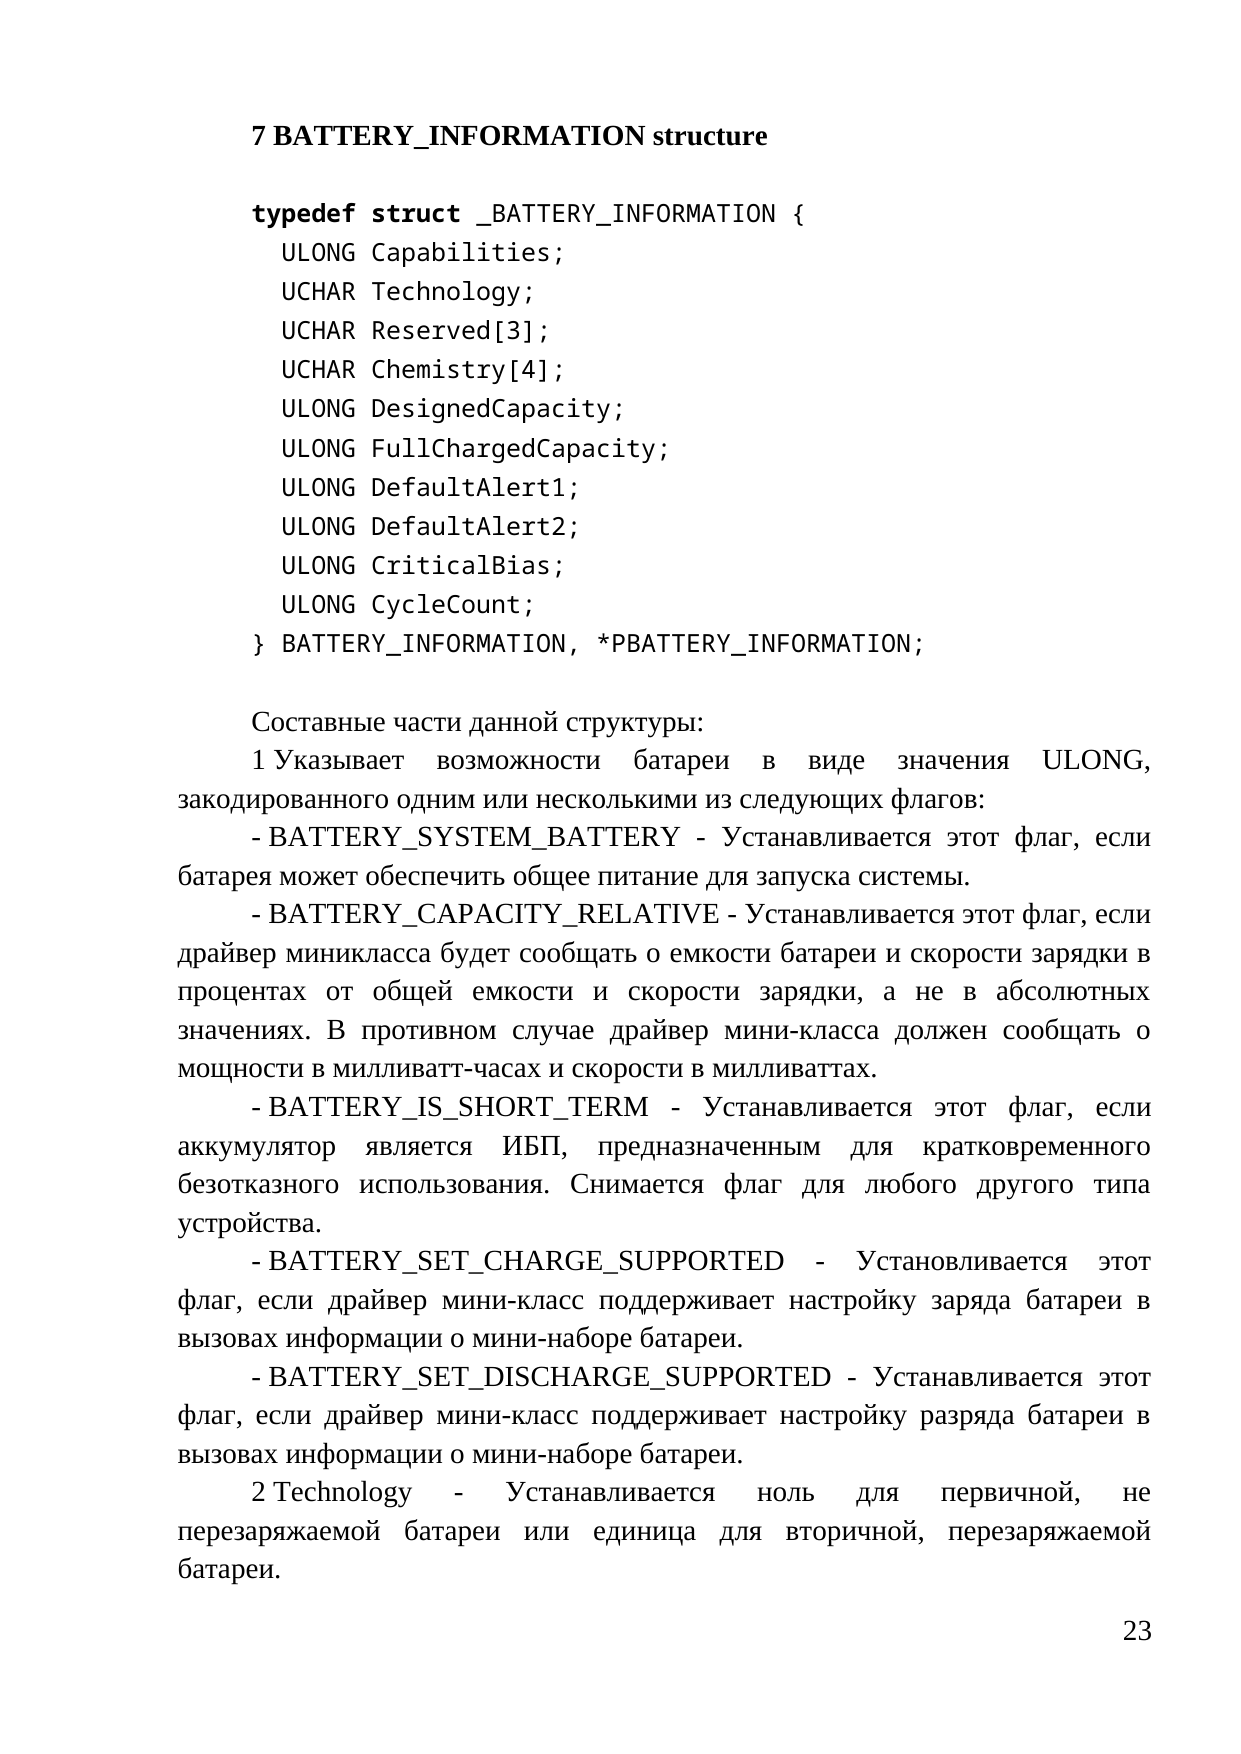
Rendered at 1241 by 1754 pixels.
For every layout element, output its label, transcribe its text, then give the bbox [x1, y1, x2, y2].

text - BATTERY_SET_CHARGE_SUPPORTED - Установливается этот флаг, если драйвер мини-класс поддерживает настройку заряда батареи в вызовах информации о мини-наборе батареи. [177, 1243, 1152, 1354]
text 7 BATTERY_INFORMATION structure [177, 118, 1152, 152]
text ULONG DefaultAlert1; [177, 469, 1152, 503]
text ULONG CriticalBias; [177, 548, 1152, 582]
text typedef struct _BATTERY_INFORMATION { [177, 195, 1152, 229]
text - BATTERY_IS_SHORT_TERM - Устанавливается этот флаг, если аккумулятор является ИБП, предназначенным для кратковременного безотказного использования. Снимается флаг для любого другого типа устройства. [177, 1089, 1152, 1238]
text ULONG DefaultAlert2; [177, 508, 1152, 543]
text } BATTERY_INFORMATION, *PBATTERY_INFORMATION; [177, 626, 1152, 660]
text ULONG CycleCount; [177, 587, 1152, 621]
text ULONG Capabilities; [177, 234, 1152, 268]
text - BATTERY_SET_DISCHARGE_SUPPORTED - Устанавливается этот флаг, если драйвер мини-класс поддерживает настройку разряда батареи в вызовах информации о мини-наборе батареи. [177, 1359, 1152, 1469]
text Составные части данной структуры: [177, 704, 1152, 737]
text UCHAR Chemistry[4]; [177, 352, 1152, 386]
text ULONG FullChargedCapacity; [177, 430, 1152, 464]
text ULONG DesignedCapacity; [177, 391, 1152, 425]
text 1 Указывает возможности батареи в виде значения ULONG, закодированного одним или несколькими из следующих флагов: [177, 742, 1152, 814]
text 2 Technology - Устанавливается ноль для первичной, не перезаряжаемой батареи или единица для вторичной, перезаряжаемой батареи. [177, 1474, 1152, 1585]
text UCHAR Reserved[3]; [177, 313, 1152, 347]
text UCHAR Technology; [177, 273, 1152, 308]
text - BATTERY_SYSTEM_BATTERY - Устанавливается этот флаг, если батарея может обеспечить общее питание для запуска системы. [177, 819, 1152, 891]
text - BATTERY_CAPACITY_RELATIVE - Устанавливается этот флаг, если драйвер миникласса будет сообщать о емкости батареи и скорости зарядки в процентах от общей емкости и скорости зарядки, а не в абсолютных значениях. В противном случае драйвер мини-класса должен сообщать о мощности в милливатт-часах и скорости в милливаттах. [177, 896, 1152, 1084]
